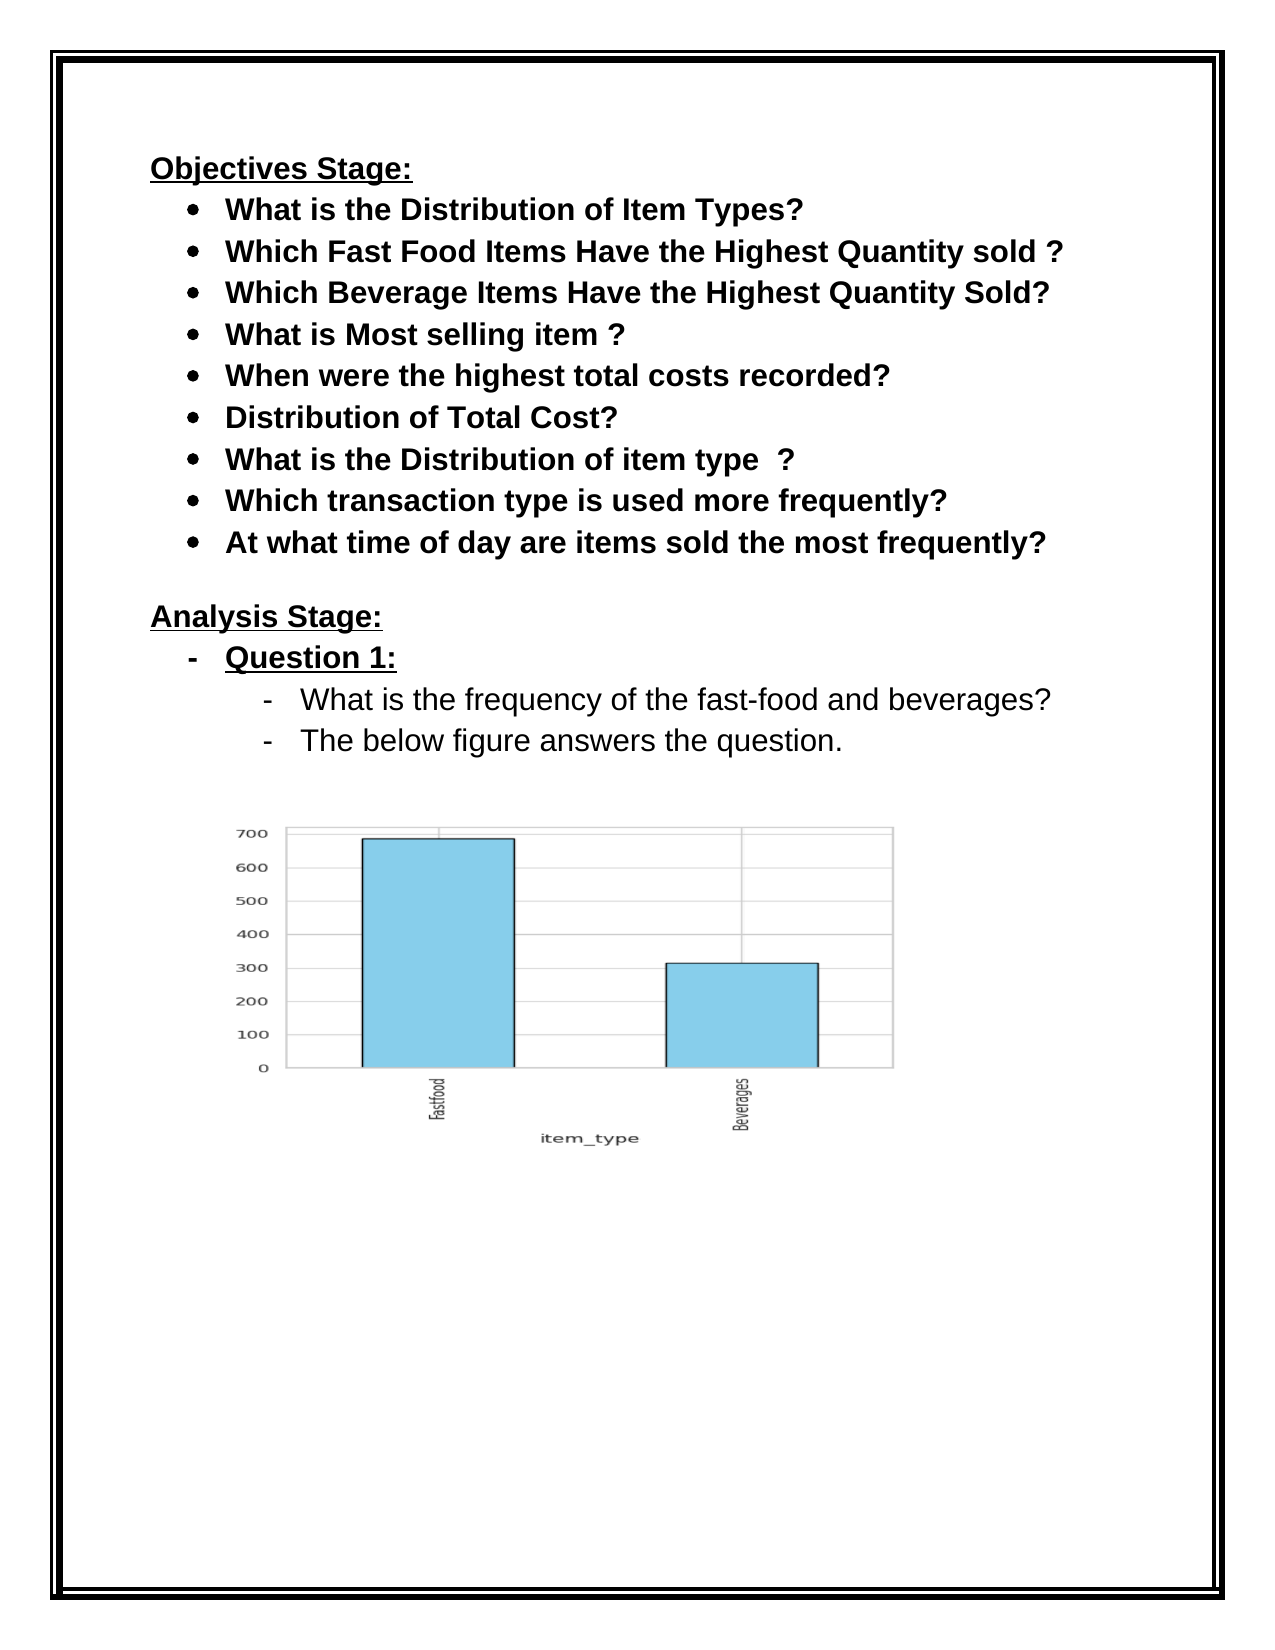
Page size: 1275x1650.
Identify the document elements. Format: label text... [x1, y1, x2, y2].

list Distribution of Total Cost? [187, 399, 1125, 435]
list What is the Distribution of item type ? [187, 441, 1125, 477]
list Which Fast Food Items Have the Highest Quantity sold ? [187, 233, 1125, 269]
picture [225, 826, 901, 1150]
list What is the frequency of the fast-food and beverages? [262, 681, 1125, 717]
list What is Most selling item ? [187, 316, 1125, 352]
text Analysis Stage: [150, 598, 1125, 634]
list When were the highest total costs recorded? [187, 357, 1125, 394]
list The below figure answers the question. [262, 722, 1125, 758]
list Which Beverage Items Have the Highest Quantity Sold? [187, 274, 1125, 311]
list At what time of day are items sold the most frequently? [187, 524, 1125, 560]
list What is the Distribution of Item Types? [187, 191, 1125, 227]
text Objectives Stage: [150, 150, 1125, 186]
list Which transaction type is used more frequently? [187, 482, 1125, 518]
list Question 1: [187, 639, 1125, 676]
